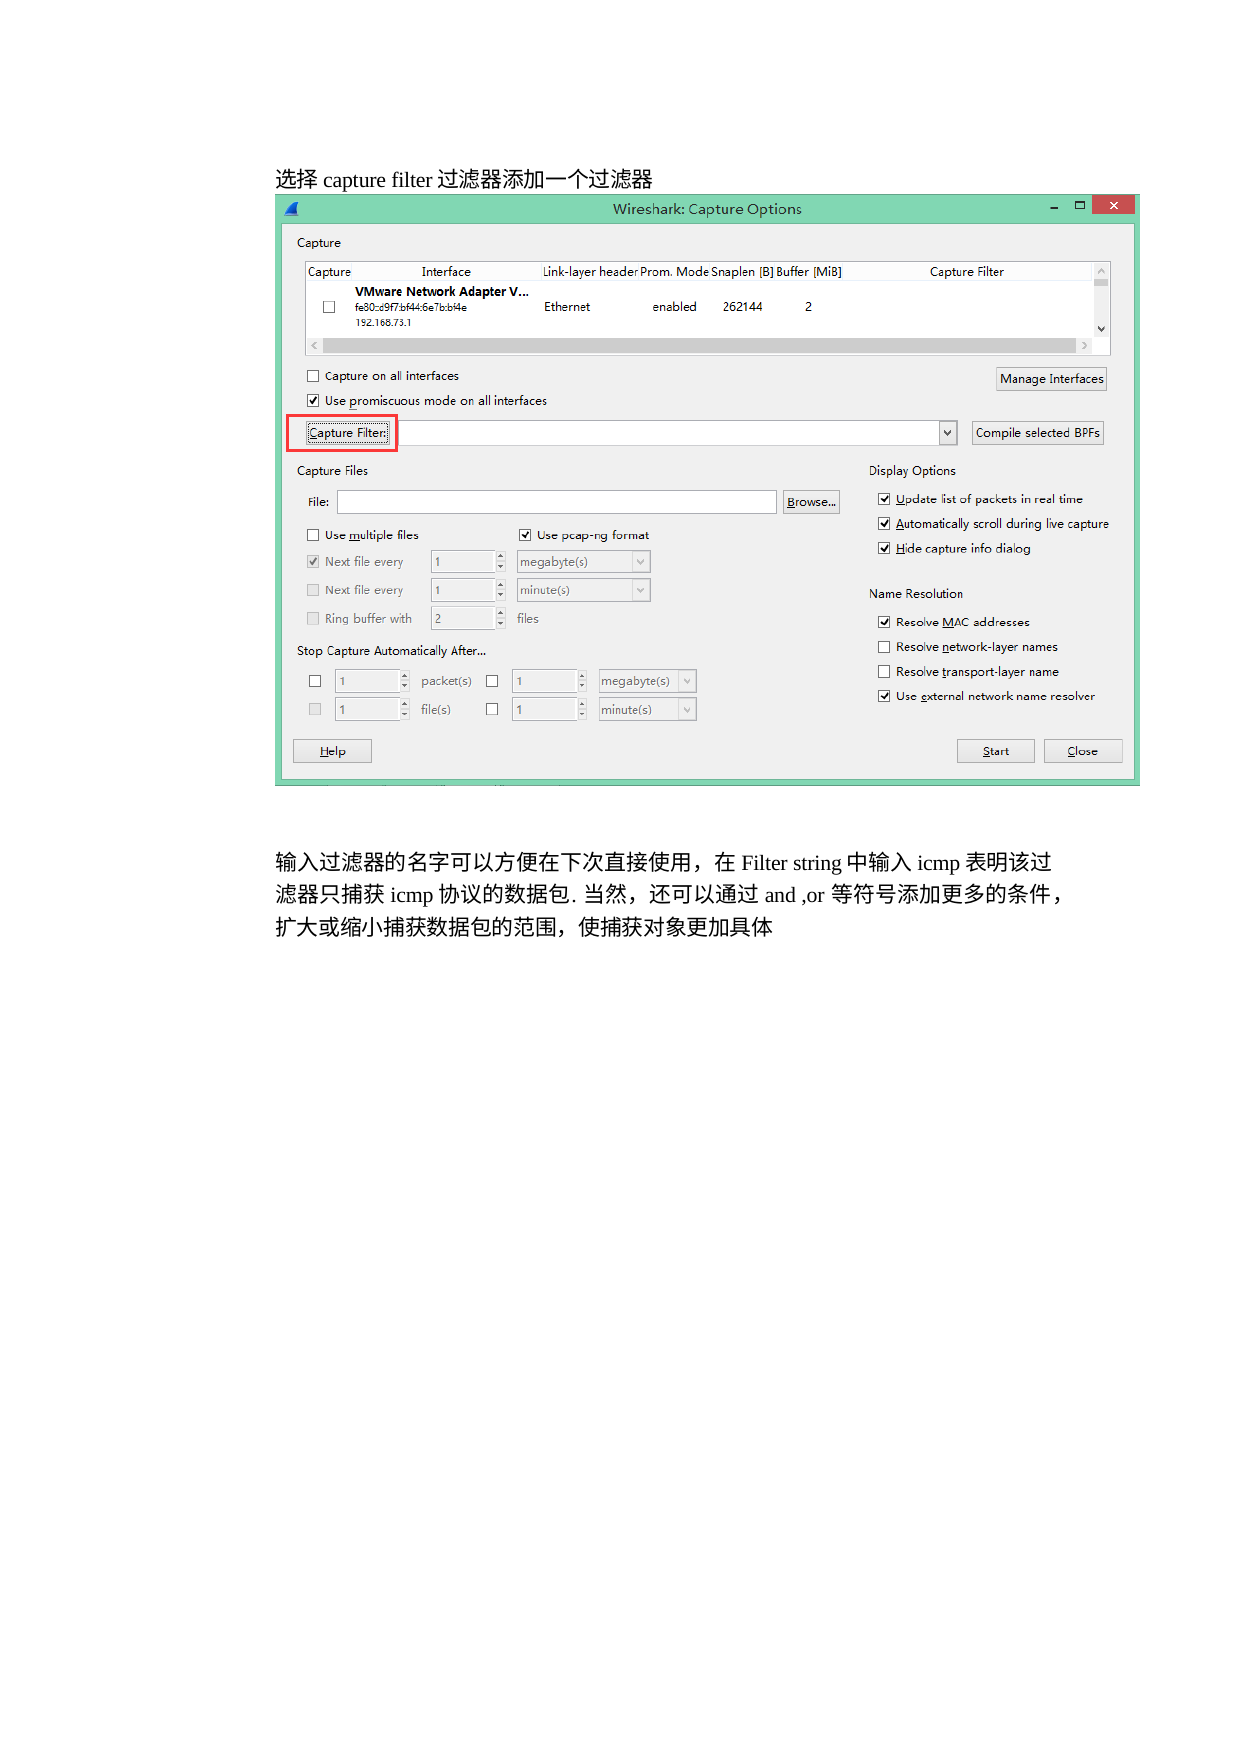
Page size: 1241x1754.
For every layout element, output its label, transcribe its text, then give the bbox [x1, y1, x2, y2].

text 输入过滤器的名字可以方便在下次直接使用，在Filter string中输入icmp表明该过滤器只捕获icmp协议的数据包. 当然，还可以通过and ,or 等符号添加更多的条件，扩大或缩小捕获数据包的范围，使捕获对象更加具体 [275, 844, 1053, 942]
picture [275, 194, 1140, 786]
text 选择capture filter过滤器添加一个过滤器 [275, 162, 1053, 194]
